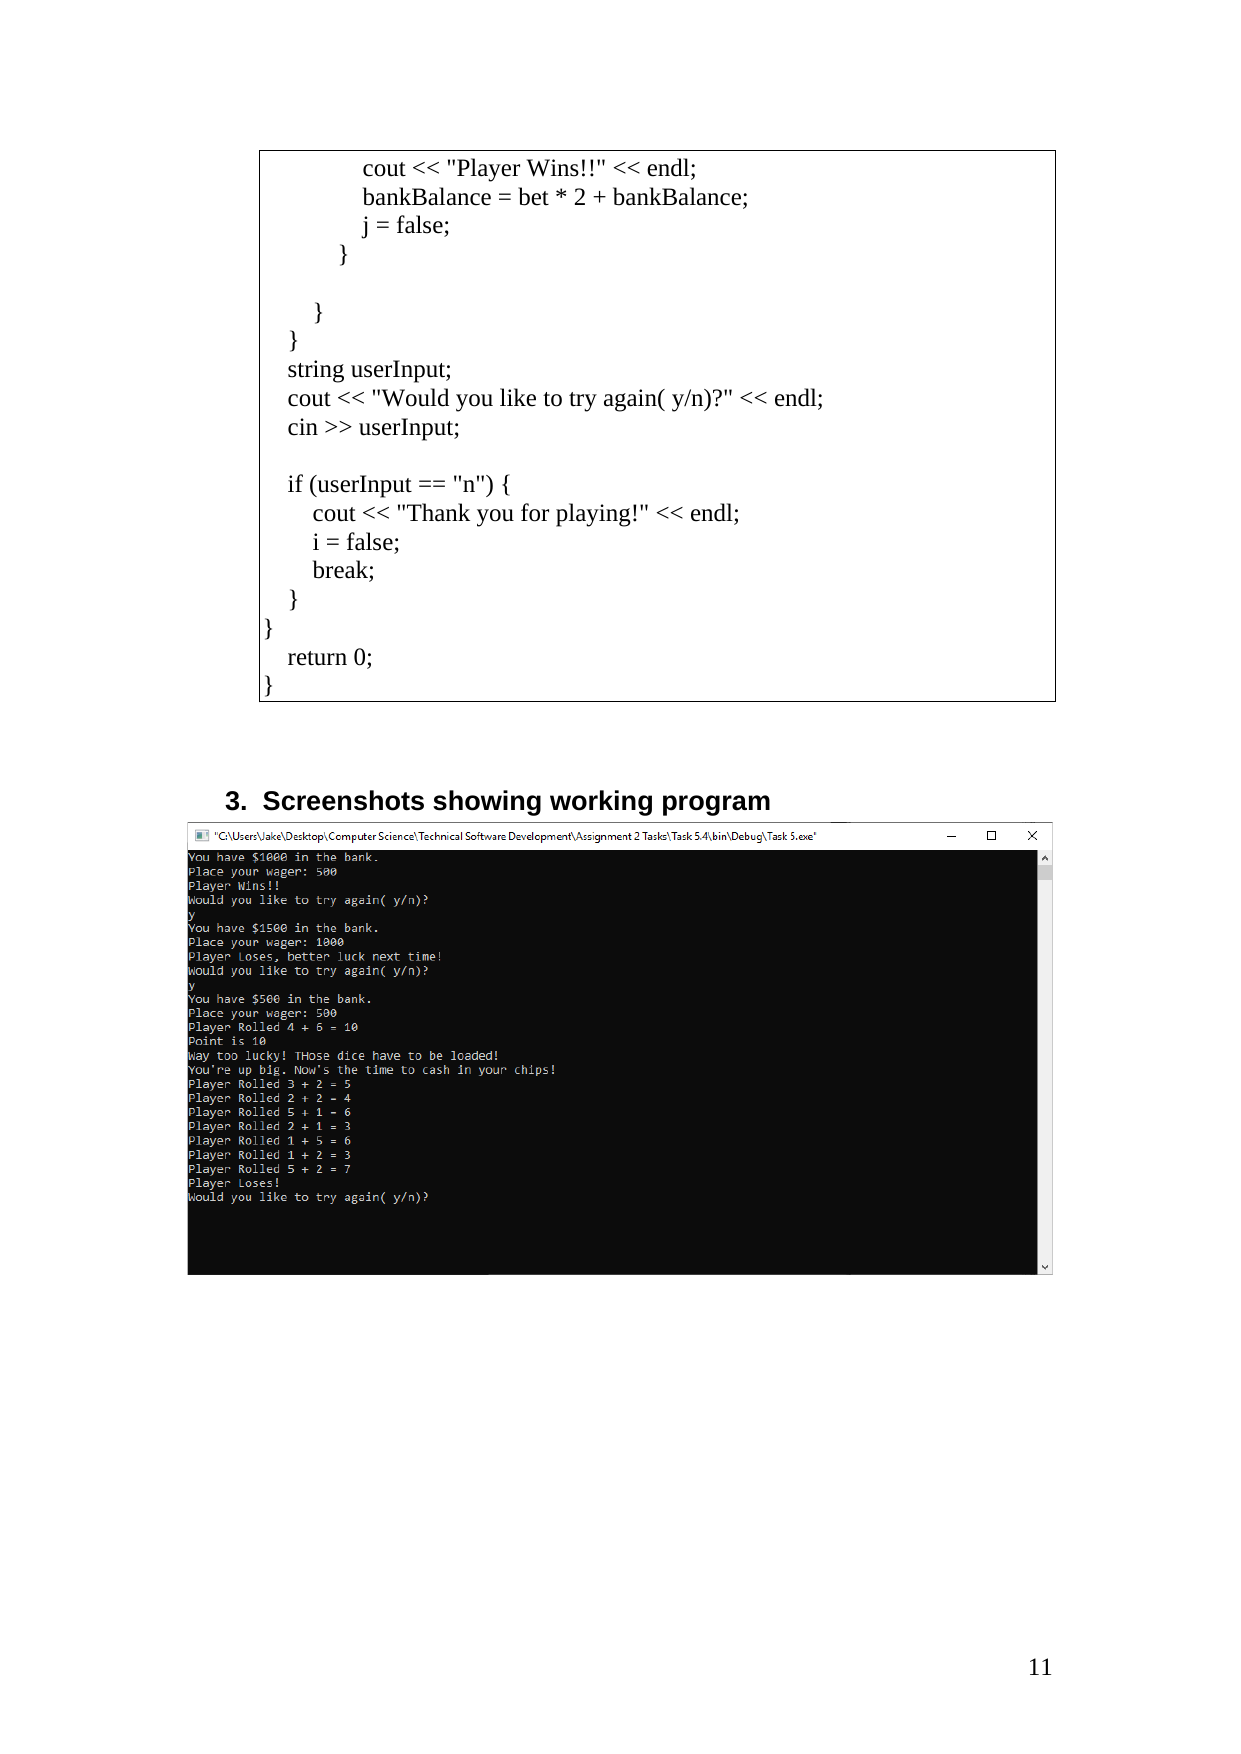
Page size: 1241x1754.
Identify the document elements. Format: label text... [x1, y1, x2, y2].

text } [260, 610, 1055, 639]
text j = false; [260, 207, 1055, 236]
text string userInput; [260, 351, 1055, 380]
text } [260, 236, 1055, 268]
text } [260, 294, 1055, 322]
text cout << "Player Wins!!" << endl; [260, 151, 1055, 179]
text break; [260, 552, 1055, 581]
text } [260, 667, 1055, 701]
text } [260, 322, 1055, 351]
text cout << "Thank you for playing!" << endl; [260, 495, 1055, 524]
text bankBalance = bet * 2 + bankBalance; [260, 179, 1055, 207]
text cout << "Would you like to try again( y/n)?" << endl; [260, 380, 1055, 409]
text cin >> userInput; [260, 409, 1055, 441]
text if (userInput == "n") { [260, 466, 1055, 495]
picture [187, 822, 1053, 1275]
text } [260, 581, 1055, 610]
text i = false; [260, 524, 1055, 552]
text return 0; [260, 639, 1055, 667]
subtitle Screenshots showing working program [225, 785, 1053, 816]
